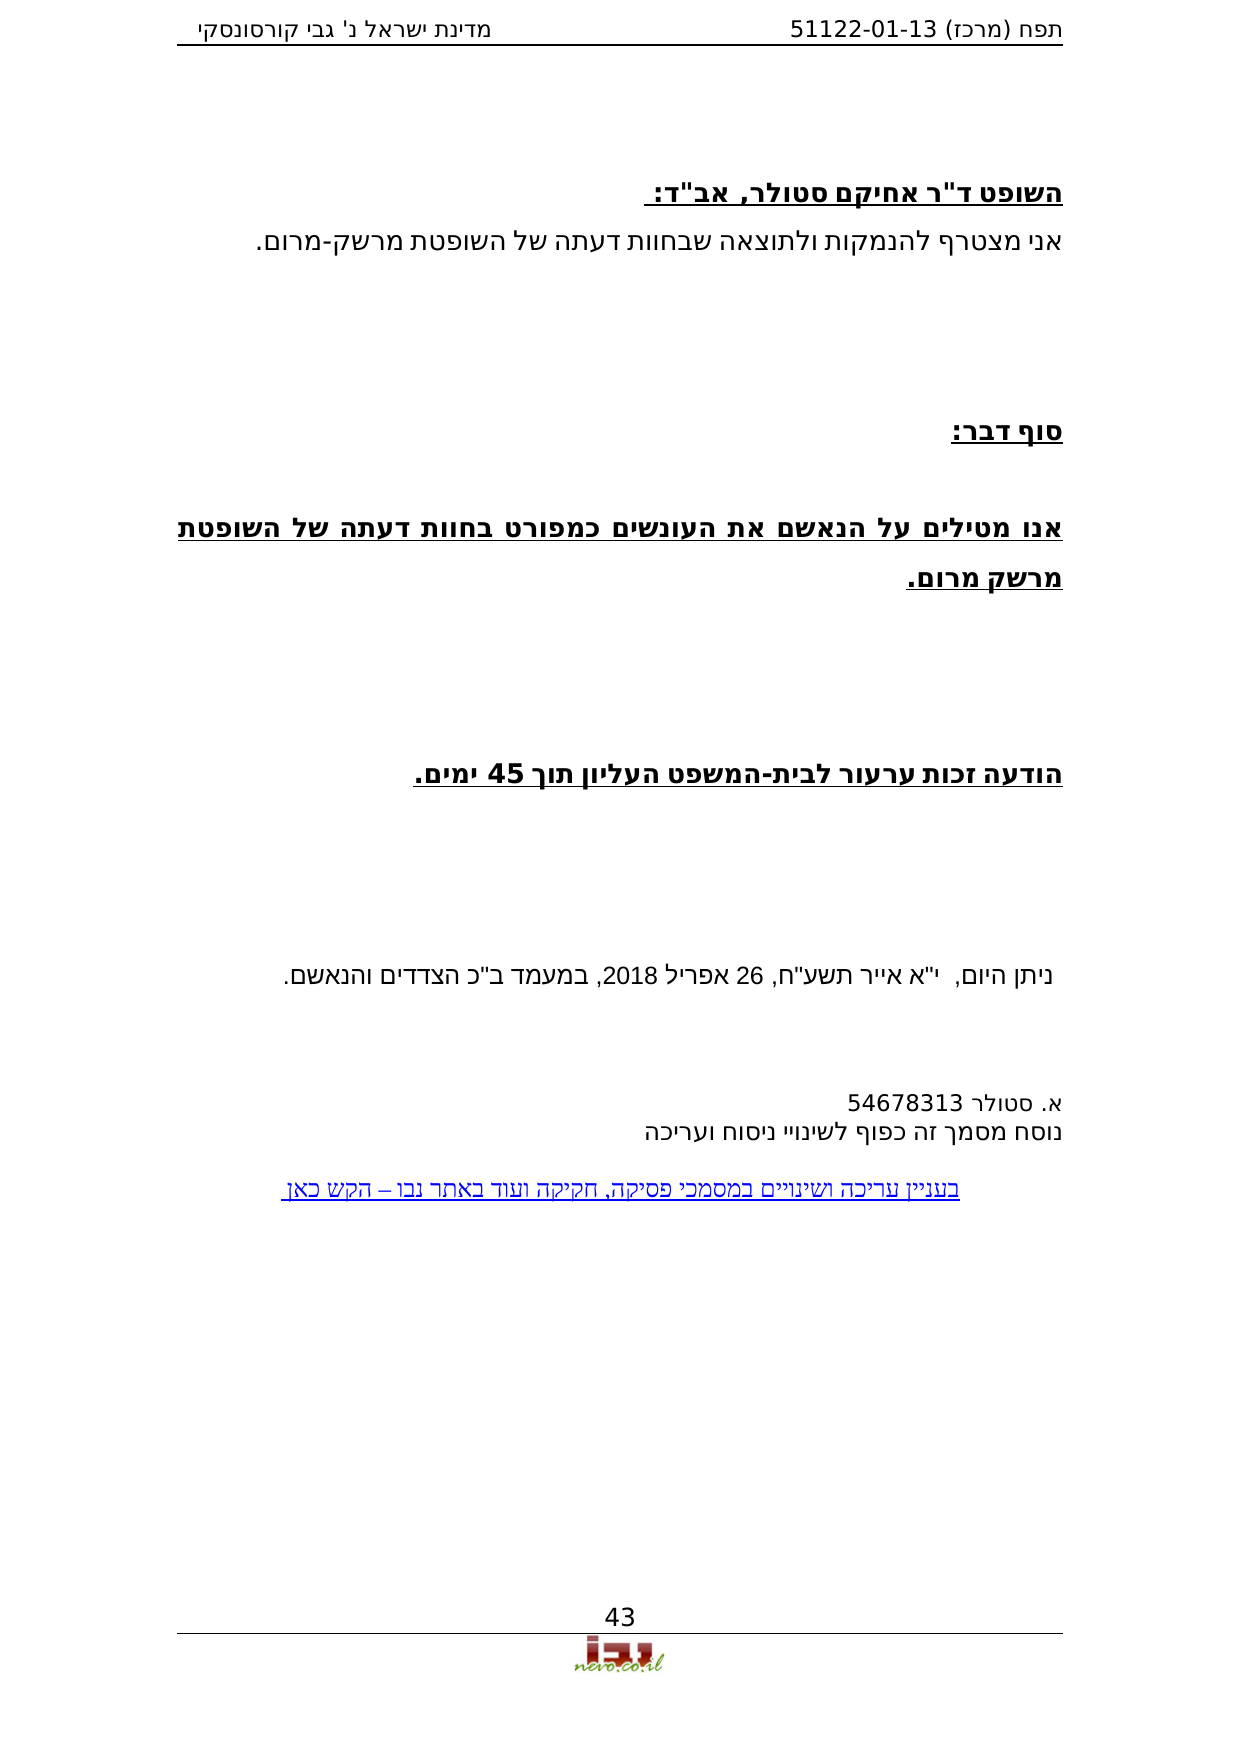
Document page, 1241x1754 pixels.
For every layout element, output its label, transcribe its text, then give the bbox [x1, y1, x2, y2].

text נוסח מסמך זה כפוף לשינויי ניסוח ועריכה [177, 1117, 1063, 1146]
text בעניין עריכה ושינויים במסמכי פסיקה, חקיקה ועוד באתר נבו – הקש כאן [177, 1174, 1063, 1203]
text אנו מטילים על הנאשם את העונשים כמפורט בחוות דעתה של השופטת מרשק מרום. [177, 513, 1063, 594]
text אני מצטרף להנמקות ולתוצאה שבחוות דעתה של השופטת מרשק-מרום. [177, 225, 1063, 257]
text סוף דבר: [177, 415, 1063, 447]
text השופט ד"ר אחיקם סטולר, אב"ד: [177, 177, 1063, 209]
text א. סטולר 54678313 [177, 1090, 1063, 1117]
text 54678313ניתן היום, י"א אייר תשע"ח, 26 אפריל 2018, במעמד ב"כ הצדדים והנאשם. [177, 961, 1063, 989]
text הודעה זכות ערעור לבית-המשפט העליון תוך 45 ימים. [177, 759, 1063, 790]
picture [574, 1635, 666, 1673]
